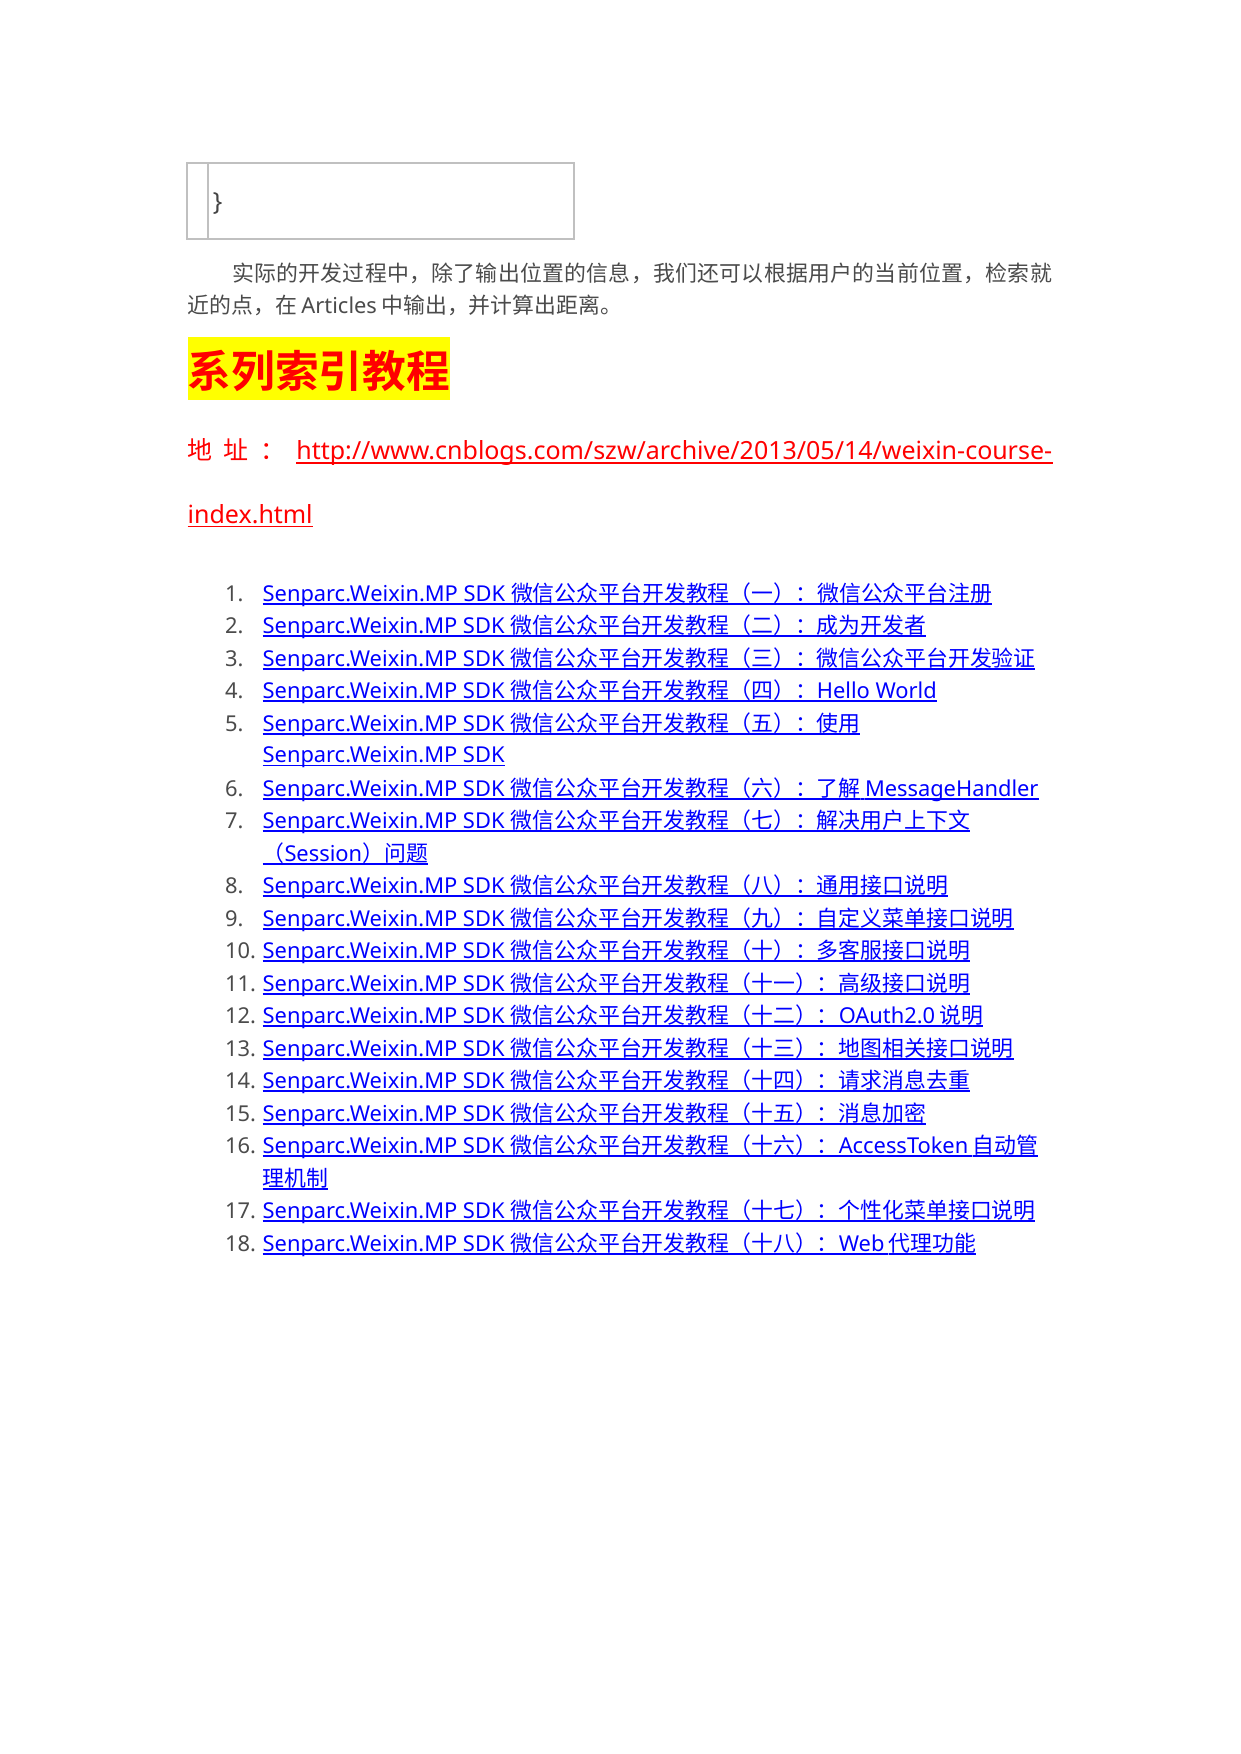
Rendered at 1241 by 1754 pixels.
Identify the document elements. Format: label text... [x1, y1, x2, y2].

text 实际的开发过程中，除了输出位置的信息，我们还可以根据用户的当前位置，检索就近的点，在Articles中输出，并计算出距离。 [187, 255, 1053, 320]
list Senparc.Weixin.MP SDK 微信公众平台开发教程（七）：解决用户上下文（Session）问题 [225, 803, 1053, 868]
list Senparc.Weixin.MP SDK 微信公众平台开发教程（十五）：消息加密 [225, 1096, 1053, 1128]
list Senparc.Weixin.MP SDK 微信公众平台开发教程（十三）：地图相关接口说明 [225, 1031, 1053, 1063]
list Senparc.Weixin.MP SDK 微信公众平台开发教程（五）：使用Senparc.Weixin.MP SDK [225, 706, 1053, 771]
text 地址：http://www.cnblogs.com/szw/archive/2013/05/14/weixin-course-index.html [187, 416, 1053, 546]
list Senparc.Weixin.MP SDK 微信公众平台开发教程（十八）：Web代理功能 [225, 1226, 1053, 1258]
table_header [209, 164, 573, 238]
list Senparc.Weixin.MP SDK 微信公众平台开发教程（十一）：高级接口说明 [225, 966, 1053, 998]
list Senparc.Weixin.MP SDK 微信公众平台开发教程（十六）：AccessToken自动管理机制 [225, 1128, 1053, 1193]
list Senparc.Weixin.MP SDK 微信公众平台开发教程（十七）：个性化菜单接口说明 [225, 1193, 1053, 1226]
list Senparc.Weixin.MP SDK 微信公众平台开发教程（二）：成为开发者 [225, 608, 1053, 641]
list Senparc.Weixin.MP SDK 微信公众平台开发教程（八）：通用接口说明 [225, 868, 1053, 901]
list Senparc.Weixin.MP SDK 微信公众平台开发教程（十）：多客服接口说明 [225, 933, 1053, 966]
list Senparc.Weixin.MP SDK 微信公众平台开发教程（十四）：请求消息去重 [225, 1063, 1053, 1096]
list Senparc.Weixin.MP SDK 微信公众平台开发教程（十二）：OAuth2.0说明 [225, 998, 1053, 1031]
list Senparc.Weixin.MP SDK 微信公众平台开发教程（一）：微信公众平台注册 [225, 576, 1053, 608]
text 系列索引教程 [187, 336, 1053, 401]
list Senparc.Weixin.MP SDK 微信公众平台开发教程（九）：自定义菜单接口说明 [225, 901, 1053, 933]
list Senparc.Weixin.MP SDK 微信公众平台开发教程（六）：了解MessageHandler [225, 771, 1053, 803]
list Senparc.Weixin.MP SDK 微信公众平台开发教程（四）：Hello World [225, 673, 1053, 706]
table_header 1 [188, 164, 207, 238]
list Senparc.Weixin.MP SDK 微信公众平台开发教程（三）：微信公众平台开发验证 [225, 641, 1053, 673]
